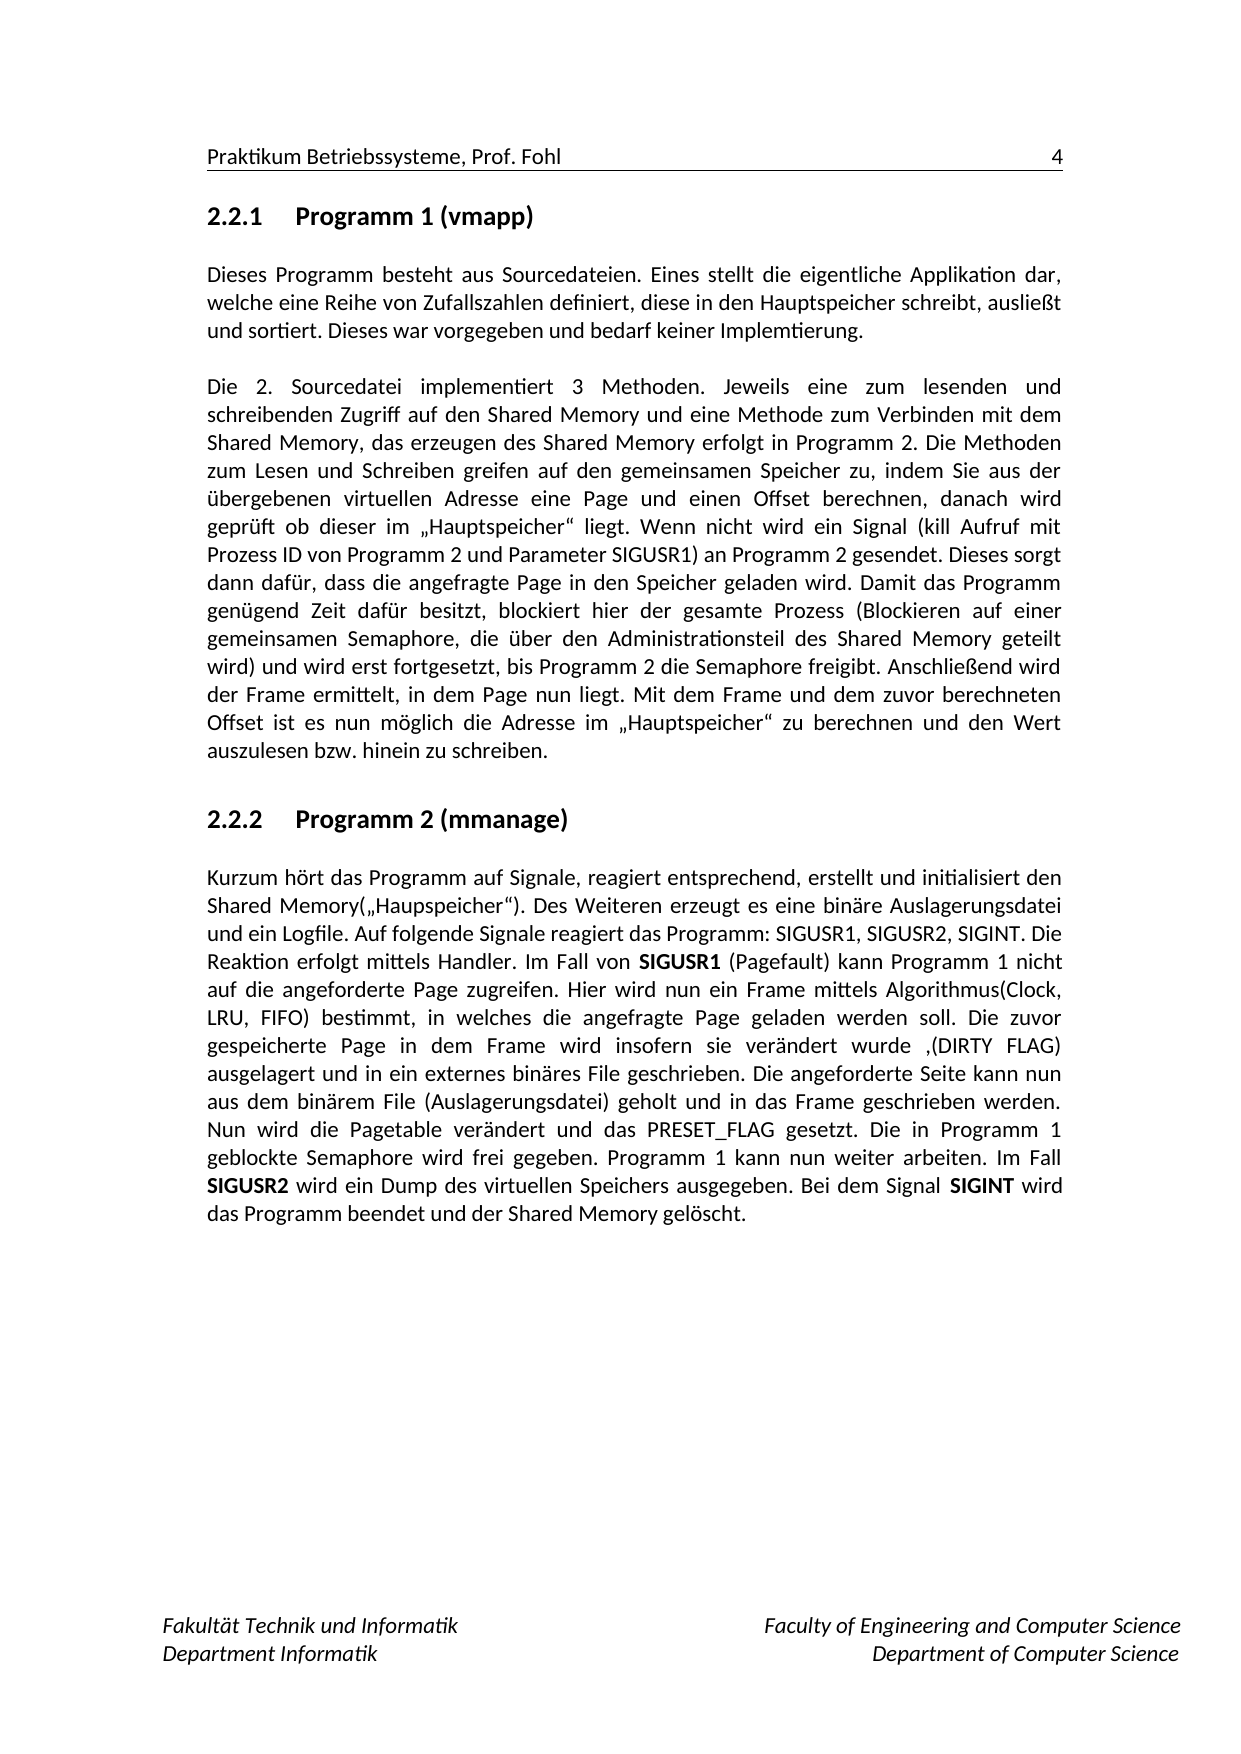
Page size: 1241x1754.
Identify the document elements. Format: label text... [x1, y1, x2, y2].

text Die 2. Sourcedatei implementiert 3 Methoden. Jeweils eine zum lesenden und schreibenden Zugriff auf den Shared Memory und eine Methode zum Verbinden mit dem Shared Memory, das erzeugen des Shared Memory erfolgt in Programm 2. Die Methoden zum Lesen und Schreiben greifen auf den gemeinsamen Speicher zu, indem Sie aus der übergebenen virtuellen Adresse eine Page und einen Offset berechnen, danach wird geprüft ob dieser im „Hauptspeicher“ liegt. Wenn nicht wird ein Signal (kill Aufruf mit Prozess ID von Programm 2 und Parameter SIGUSR1) an Programm 2 gesendet. Dieses sorgt dann dafür, dass die angefragte Page in den Speicher geladen wird. Damit das Programm genügend Zeit dafür besitzt, blockiert hier der gesamte Prozess (Blockieren auf einer gemeinsamen Semaphore, die über den Administrationsteil des Shared Memory geteilt wird) und wird erst fortgesetzt, bis Programm 2 die Semaphore freigibt. Anschließend wird der Frame ermittelt, in dem Page nun liegt. Mit dem Frame und dem zuvor berechneten Offset ist es nun möglich die Adresse im „Hauptspeicher“ zu berechnen und den Wert auszulesen bzw. hinein zu schreiben. [207, 372, 1063, 764]
text Programm 2 (mmanage) [207, 802, 1063, 835]
text Programm 1 (vmapp) [207, 199, 1063, 232]
text Dieses Programm besteht aus Sourcedateien. Eines stellt die eigentliche Applikation dar, welche eine Reihe von Zufallszahlen definiert, diese in den Hauptspeicher schreibt, ausließt und sortiert. Dieses war vorgegeben und bedarf keiner Implemtierung. [207, 260, 1063, 344]
text Kurzum hört das Programm auf Signale, reagiert entsprechend, erstellt und initialisiert den Shared Memory(„Haupspeicher“). Des Weiteren erzeugt es eine binäre Auslagerungsdatei und ein Logfile. Auf folgende Signale reagiert das Programm: SIGUSR1, SIGUSR2, SIGINT. Die Reaktion erfolgt mittels Handler. Im Fall von SIGUSR1 (Pagefault) kann Programm 1 nicht auf die angeforderte Page zugreifen. Hier wird nun ein Frame mittels Algorithmus(Clock, LRU, FIFO) bestimmt, in welches die angefragte Page geladen werden soll. Die zuvor gespeicherte Page in dem Frame wird insofern sie verändert wurde ,(DIRTY FLAG) ausgelagert und in ein externes binäres File geschrieben. Die angeforderte Seite kann nun aus dem binärem File (Auslagerungsdatei) geholt und in das Frame geschrieben werden. Nun wird die Pagetable verändert und das PRESET_FLAG gesetzt. Die in Programm 1 geblockte Semaphore wird frei gegeben. Programm 1 kann nun weiter arbeiten. Im Fall SIGUSR2 wird ein Dump des virtuellen Speichers ausgegeben. Bei dem Signal SIGINT wird das Programm beendet und der Shared Memory gelöscht. [207, 863, 1063, 1227]
